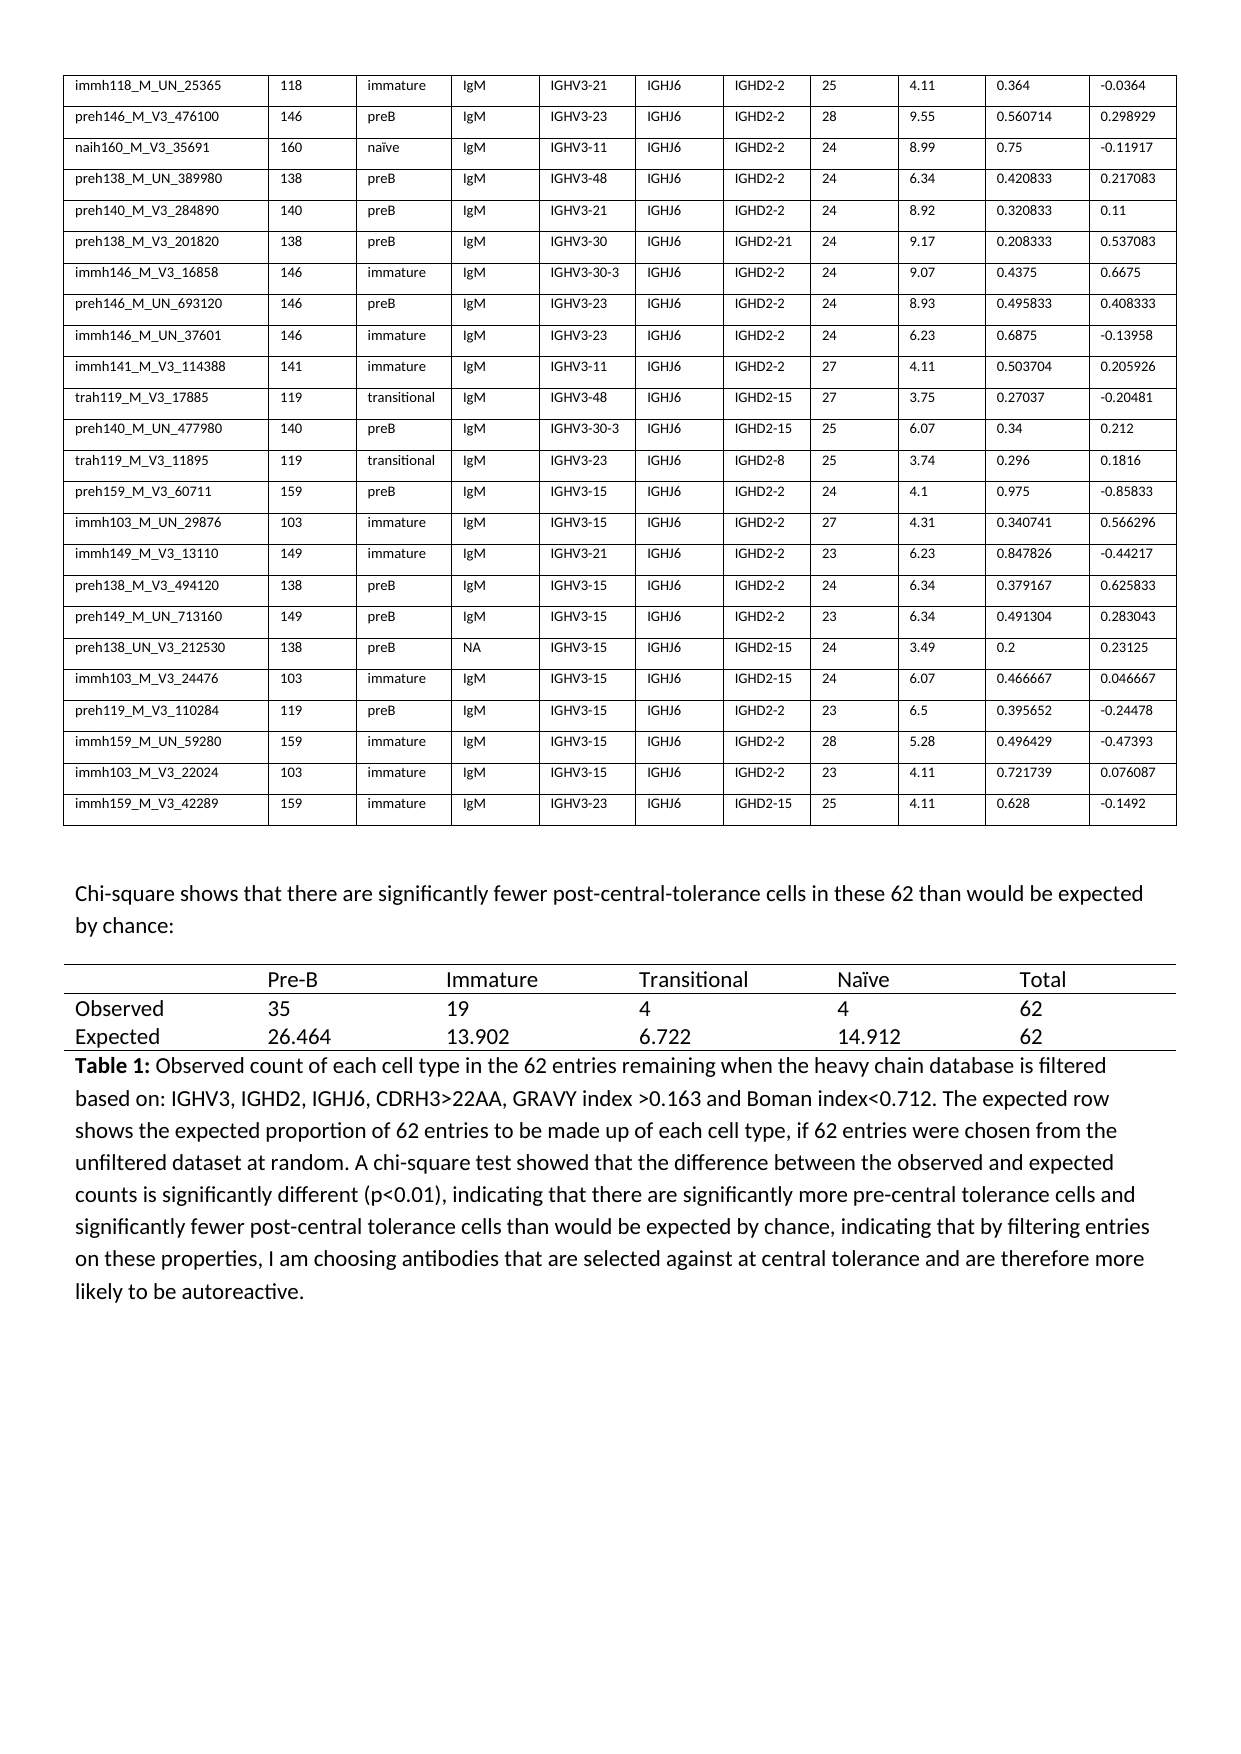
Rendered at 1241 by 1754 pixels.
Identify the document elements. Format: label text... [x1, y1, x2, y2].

table_cell -0.85833 [1090, 482, 1176, 512]
table_cell IgM [452, 170, 539, 200]
table_cell 4.31 [899, 514, 985, 544]
table_cell immature [357, 732, 451, 762]
table_cell naih160_M_V3_35691 [64, 139, 268, 169]
table_cell immh146_M_V3_16858 [64, 264, 268, 294]
table_cell 3.49 [899, 639, 985, 669]
table_cell preh119_M_V3_110284 [64, 701, 268, 731]
table_cell 0.23125 [1090, 639, 1176, 669]
table_cell 8.92 [899, 201, 985, 231]
table_cell transitional [357, 451, 451, 481]
table_cell immature [357, 764, 451, 794]
table_cell IGHJ6 [636, 357, 723, 387]
table_cell IGHJ6 [636, 764, 723, 794]
table_cell IGHV3-23 [540, 295, 635, 325]
table_cell IgM [452, 514, 539, 544]
table_cell immature [357, 670, 451, 700]
table_cell IGHJ6 [636, 514, 723, 544]
table_cell 0.6875 [986, 326, 1089, 356]
table_cell IGHD2-2 [724, 326, 810, 356]
table_cell IgM [452, 451, 539, 481]
table_cell 146 [269, 295, 356, 325]
table_cell immh118_M_UN_25365 [64, 76, 268, 106]
table_cell IgM [452, 139, 539, 169]
table_cell preB [357, 107, 451, 137]
table_cell 4.11 [899, 795, 985, 825]
table_cell 159 [269, 732, 356, 762]
table_cell IGHD2-2 [724, 514, 810, 544]
table_cell 149 [269, 607, 356, 637]
table_cell 62 [1008, 994, 1176, 1022]
table_cell 0.340741 [986, 514, 1089, 544]
table_cell 0.420833 [986, 170, 1089, 200]
table_cell preB [357, 295, 451, 325]
table_cell 25 [811, 76, 898, 106]
table_cell IGHV3-15 [540, 701, 635, 731]
table_cell 0.320833 [986, 201, 1089, 231]
table_cell IGHJ6 [636, 420, 723, 450]
table_cell IGHV3-21 [540, 545, 635, 575]
table_cell IGHD2-2 [724, 76, 810, 106]
table_cell 4.11 [899, 764, 985, 794]
table_cell 6.5 [899, 701, 985, 731]
table_cell IGHV3-23 [540, 326, 635, 356]
table_cell -0.13958 [1090, 326, 1176, 356]
table_cell IGHJ6 [636, 264, 723, 294]
table_cell 0.11 [1090, 201, 1176, 231]
table_cell 6.34 [899, 607, 985, 637]
table_cell IGHJ6 [636, 139, 723, 169]
table_cell -0.1492 [1090, 795, 1176, 825]
table_cell preh140_M_UN_477980 [64, 420, 268, 450]
table_cell 24 [811, 201, 898, 231]
table_cell IGHD2-15 [724, 639, 810, 669]
table_cell 24 [811, 670, 898, 700]
table_header Transitional [628, 965, 826, 993]
table_cell 119 [269, 389, 356, 419]
table_cell IGHD2-2 [724, 170, 810, 200]
table_cell 146 [269, 107, 356, 137]
table_cell IgM [452, 389, 539, 419]
text Chi-square shows that there are significantly fewer post-central-tolerance cells in these 62 than would be expected by chance: [75, 879, 1165, 939]
table_cell immh149_M_V3_13110 [64, 545, 268, 575]
table_cell IGHD2-2 [724, 732, 810, 762]
table_cell IGHV3-30-3 [540, 420, 635, 450]
table_cell 0.2 [986, 639, 1089, 669]
table_cell IGHJ6 [636, 701, 723, 731]
table_cell IGHJ6 [636, 389, 723, 419]
table_cell 0.491304 [986, 607, 1089, 637]
table_cell -0.20481 [1090, 389, 1176, 419]
table_cell 0.212 [1090, 420, 1176, 450]
table_cell 23 [811, 545, 898, 575]
table_cell 0.364 [986, 76, 1089, 106]
table_cell 103 [269, 514, 356, 544]
table_cell immature [357, 264, 451, 294]
table_cell 13.902 [435, 1023, 628, 1050]
table_cell IGHD2-2 [724, 357, 810, 387]
table_cell 146 [269, 326, 356, 356]
table_cell IGHV3-15 [540, 514, 635, 544]
table_cell IGHJ6 [636, 326, 723, 356]
table_cell IgM [452, 295, 539, 325]
table_cell 0.076087 [1090, 764, 1176, 794]
table_cell IGHD2-2 [724, 607, 810, 637]
table_cell preh138_M_V3_494120 [64, 576, 268, 606]
table_cell -0.24478 [1090, 701, 1176, 731]
table_cell IGHJ6 [636, 670, 723, 700]
table_cell IGHV3-15 [540, 670, 635, 700]
table_cell immature [357, 76, 451, 106]
table_cell -0.44217 [1090, 545, 1176, 575]
table_cell 0.537083 [1090, 232, 1176, 262]
table_cell 103 [269, 764, 356, 794]
table_cell Observed [64, 994, 256, 1022]
table_cell IgM [452, 576, 539, 606]
table_cell IGHV3-15 [540, 607, 635, 637]
table_cell 6.34 [899, 170, 985, 200]
table_cell preh138_UN_V3_212530 [64, 639, 268, 669]
table_cell IGHJ6 [636, 201, 723, 231]
table_cell 0.34 [986, 420, 1089, 450]
table_cell IGHJ6 [636, 545, 723, 575]
table_cell IGHV3-15 [540, 764, 635, 794]
table_cell IGHV3-21 [540, 76, 635, 106]
table_cell IgM [452, 107, 539, 137]
table_cell 6.07 [899, 670, 985, 700]
table_cell 0.283043 [1090, 607, 1176, 637]
table_cell 4 [628, 994, 826, 1022]
table_cell 3.74 [899, 451, 985, 481]
table_cell 0.975 [986, 482, 1089, 512]
table_cell IGHV3-48 [540, 170, 635, 200]
table_cell IGHV3-15 [540, 576, 635, 606]
table_cell IGHJ6 [636, 295, 723, 325]
table_cell -0.0364 [1090, 76, 1176, 106]
table_cell 0.208333 [986, 232, 1089, 262]
table_cell -0.47393 [1090, 732, 1176, 762]
table_cell immh103_M_V3_22024 [64, 764, 268, 794]
table_cell 9.17 [899, 232, 985, 262]
table_cell 0.628 [986, 795, 1089, 825]
table_cell immature [357, 357, 451, 387]
table_cell preh159_M_V3_60711 [64, 482, 268, 512]
table_cell immh159_M_V3_42289 [64, 795, 268, 825]
table_cell IGHV3-48 [540, 389, 635, 419]
table_cell IGHD2-21 [724, 232, 810, 262]
table_cell 138 [269, 232, 356, 262]
table_cell 141 [269, 357, 356, 387]
table_cell 159 [269, 482, 356, 512]
table_cell immh103_M_UN_29876 [64, 514, 268, 544]
table_cell 4.1 [899, 482, 985, 512]
table_cell 0.721739 [986, 764, 1089, 794]
table_cell NA [452, 639, 539, 669]
table_cell IgM [452, 764, 539, 794]
table_cell IGHJ6 [636, 451, 723, 481]
table_cell 24 [811, 576, 898, 606]
table_cell 160 [269, 139, 356, 169]
table_cell naïve [357, 139, 451, 169]
table_cell IGHD2-15 [724, 420, 810, 450]
table_cell IGHD2-2 [724, 701, 810, 731]
table_cell 0.408333 [1090, 295, 1176, 325]
table_cell 119 [269, 451, 356, 481]
table_cell immature [357, 514, 451, 544]
table_cell IGHD2-15 [724, 670, 810, 700]
table_cell 0.6675 [1090, 264, 1176, 294]
table_cell IGHD2-2 [724, 545, 810, 575]
table_cell 25 [811, 795, 898, 825]
table_cell preB [357, 482, 451, 512]
table_cell 25 [811, 451, 898, 481]
table_cell preB [357, 701, 451, 731]
table_cell IgM [452, 357, 539, 387]
table_cell preB [357, 170, 451, 200]
table_cell preB [357, 607, 451, 637]
table_cell IgM [452, 732, 539, 762]
table_cell 0.217083 [1090, 170, 1176, 200]
table_cell IGHD2-2 [724, 576, 810, 606]
table_cell 24 [811, 170, 898, 200]
table_cell 24 [811, 482, 898, 512]
table_cell 103 [269, 670, 356, 700]
table_cell transitional [357, 389, 451, 419]
table_cell trah119_M_V3_11895 [64, 451, 268, 481]
table_cell immh141_M_V3_114388 [64, 357, 268, 387]
table_cell IgM [452, 232, 539, 262]
table_cell 9.07 [899, 264, 985, 294]
table_cell 24 [811, 639, 898, 669]
table_cell immature [357, 545, 451, 575]
table_cell IGHV3-11 [540, 139, 635, 169]
table_cell 138 [269, 170, 356, 200]
table_cell preh138_M_UN_389980 [64, 170, 268, 200]
table_cell IGHV3-21 [540, 201, 635, 231]
table_cell 0.625833 [1090, 576, 1176, 606]
table_cell preh146_M_V3_476100 [64, 107, 268, 137]
table_cell 0.046667 [1090, 670, 1176, 700]
table_cell 24 [811, 326, 898, 356]
table_cell immature [357, 326, 451, 356]
table_cell IgM [452, 607, 539, 637]
table_cell 23 [811, 701, 898, 731]
table_cell preB [357, 576, 451, 606]
table_cell 0.298929 [1090, 107, 1176, 137]
table_cell IGHD2-2 [724, 764, 810, 794]
table_cell immh146_M_UN_37601 [64, 326, 268, 356]
table_header Pre-B [256, 965, 434, 993]
table_cell 159 [269, 795, 356, 825]
table_cell 0.27037 [986, 389, 1089, 419]
table_cell 0.495833 [986, 295, 1089, 325]
table_cell IGHV3-15 [540, 732, 635, 762]
table_cell 0.496429 [986, 732, 1089, 762]
table_cell 23 [811, 607, 898, 637]
table_cell 25 [811, 420, 898, 450]
table_cell preh138_M_V3_201820 [64, 232, 268, 262]
table_cell Expected [64, 1023, 256, 1050]
table_cell 0.566296 [1090, 514, 1176, 544]
table_cell 6.34 [899, 576, 985, 606]
table_cell 35 [256, 994, 434, 1022]
table_cell preB [357, 639, 451, 669]
table_cell 0.395652 [986, 701, 1089, 731]
table_cell 138 [269, 639, 356, 669]
table_header Naïve [826, 965, 1008, 993]
table_cell trah119_M_V3_17885 [64, 389, 268, 419]
table_cell -0.11917 [1090, 139, 1176, 169]
table_cell IGHV3-23 [540, 795, 635, 825]
table_cell 24 [811, 232, 898, 262]
table_cell 8.99 [899, 139, 985, 169]
table_cell 6.07 [899, 420, 985, 450]
table_cell 138 [269, 576, 356, 606]
table_cell IGHV3-23 [540, 451, 635, 481]
table_cell preB [357, 201, 451, 231]
table_cell IgM [452, 670, 539, 700]
table_cell 146 [269, 264, 356, 294]
table_cell IgM [452, 482, 539, 512]
table_cell 0.847826 [986, 545, 1089, 575]
table_cell IgM [452, 264, 539, 294]
table_cell 4 [826, 994, 1008, 1022]
table_cell preB [357, 232, 451, 262]
table_cell IgM [452, 326, 539, 356]
table_cell 27 [811, 357, 898, 387]
table_cell 6.722 [628, 1023, 826, 1050]
table_cell 140 [269, 420, 356, 450]
table_cell 28 [811, 732, 898, 762]
table_cell 28 [811, 107, 898, 137]
table_cell 4.11 [899, 76, 985, 106]
table_header Total [1008, 965, 1176, 993]
table_header [64, 965, 256, 993]
table_cell IgM [452, 420, 539, 450]
table_cell IGHJ6 [636, 76, 723, 106]
table_cell 14.912 [826, 1023, 1008, 1050]
table_cell immh159_M_UN_59280 [64, 732, 268, 762]
table_cell 0.296 [986, 451, 1089, 481]
table_cell IGHJ6 [636, 107, 723, 137]
table_cell 0.4375 [986, 264, 1089, 294]
table_cell IGHJ6 [636, 482, 723, 512]
table_cell 3.75 [899, 389, 985, 419]
table_cell 140 [269, 201, 356, 231]
table_cell 6.23 [899, 545, 985, 575]
table_cell immature [357, 795, 451, 825]
table_cell IGHD2-2 [724, 139, 810, 169]
table_cell 118 [269, 76, 356, 106]
table_cell 24 [811, 139, 898, 169]
table_cell IGHJ6 [636, 732, 723, 762]
table_cell IGHJ6 [636, 232, 723, 262]
table_cell 0.560714 [986, 107, 1089, 137]
table_cell IGHV3-30-3 [540, 264, 635, 294]
table_cell 27 [811, 389, 898, 419]
table_cell IgM [452, 795, 539, 825]
text Table 1: Observed count of each cell type in the 62 entries remaining when the heavy chain database is filtered based on: IGHV3, IGHD2, IGHJ6, CDRH3>22AA, GRAVY index >0.163 and Boman index<0.712. The expected row shows the expected proportion of 62 entries to be made up of each cell type, if 62 entries were chosen from the unfiltered dataset at random. A chi-square test showed that the difference between the observed and expected counts is significantly different (p<0.01), indicating that there are significantly more pre-central tolerance cells and significantly fewer post-central tolerance cells than would be expected by chance, indicating that by filtering entries on these properties, I am choosing antibodies that are selected against at central tolerance and are therefore more likely to be autoreactive. [75, 1051, 1165, 1305]
table_cell 4.11 [899, 357, 985, 387]
table_cell IGHD2-15 [724, 389, 810, 419]
table_cell 0.379167 [986, 576, 1089, 606]
table_cell 27 [811, 514, 898, 544]
table_cell IGHV3-15 [540, 482, 635, 512]
table_cell 24 [811, 264, 898, 294]
table_cell 19 [435, 994, 628, 1022]
table_cell 24 [811, 295, 898, 325]
table_cell IGHJ6 [636, 607, 723, 637]
table_cell IGHD2-2 [724, 107, 810, 137]
table_cell IgM [452, 701, 539, 731]
table_cell 0.466667 [986, 670, 1089, 700]
table_cell IGHV3-30 [540, 232, 635, 262]
table_cell IgM [452, 76, 539, 106]
table_header Immature [435, 965, 628, 993]
table_cell 0.75 [986, 139, 1089, 169]
table_cell immh103_M_V3_24476 [64, 670, 268, 700]
table_cell IGHV3-15 [540, 639, 635, 669]
table_cell preh140_M_V3_284890 [64, 201, 268, 231]
table_cell IGHD2-15 [724, 795, 810, 825]
table_cell IgM [452, 201, 539, 231]
table_cell 119 [269, 701, 356, 731]
table_cell 0.503704 [986, 357, 1089, 387]
table_cell IGHJ6 [636, 170, 723, 200]
table_cell IGHD2-8 [724, 451, 810, 481]
table_cell IGHD2-2 [724, 295, 810, 325]
table_cell IGHD2-2 [724, 482, 810, 512]
table_cell 0.1816 [1090, 451, 1176, 481]
table_cell 9.55 [899, 107, 985, 137]
table_cell 23 [811, 764, 898, 794]
table_cell 0.205926 [1090, 357, 1176, 387]
table_cell preh146_M_UN_693120 [64, 295, 268, 325]
table_cell IGHJ6 [636, 639, 723, 669]
table_cell preh149_M_UN_713160 [64, 607, 268, 637]
table_cell IgM [452, 545, 539, 575]
table_cell 62 [1008, 1023, 1176, 1050]
table_cell 6.23 [899, 326, 985, 356]
table_cell 5.28 [899, 732, 985, 762]
table_cell 8.93 [899, 295, 985, 325]
table_cell preB [357, 420, 451, 450]
table_cell IGHV3-11 [540, 357, 635, 387]
table_cell IGHJ6 [636, 795, 723, 825]
table_cell 149 [269, 545, 356, 575]
table_cell IGHD2-2 [724, 264, 810, 294]
table_cell IGHD2-2 [724, 201, 810, 231]
table_cell IGHV3-23 [540, 107, 635, 137]
table_cell 26.464 [256, 1023, 434, 1050]
table_cell IGHJ6 [636, 576, 723, 606]
